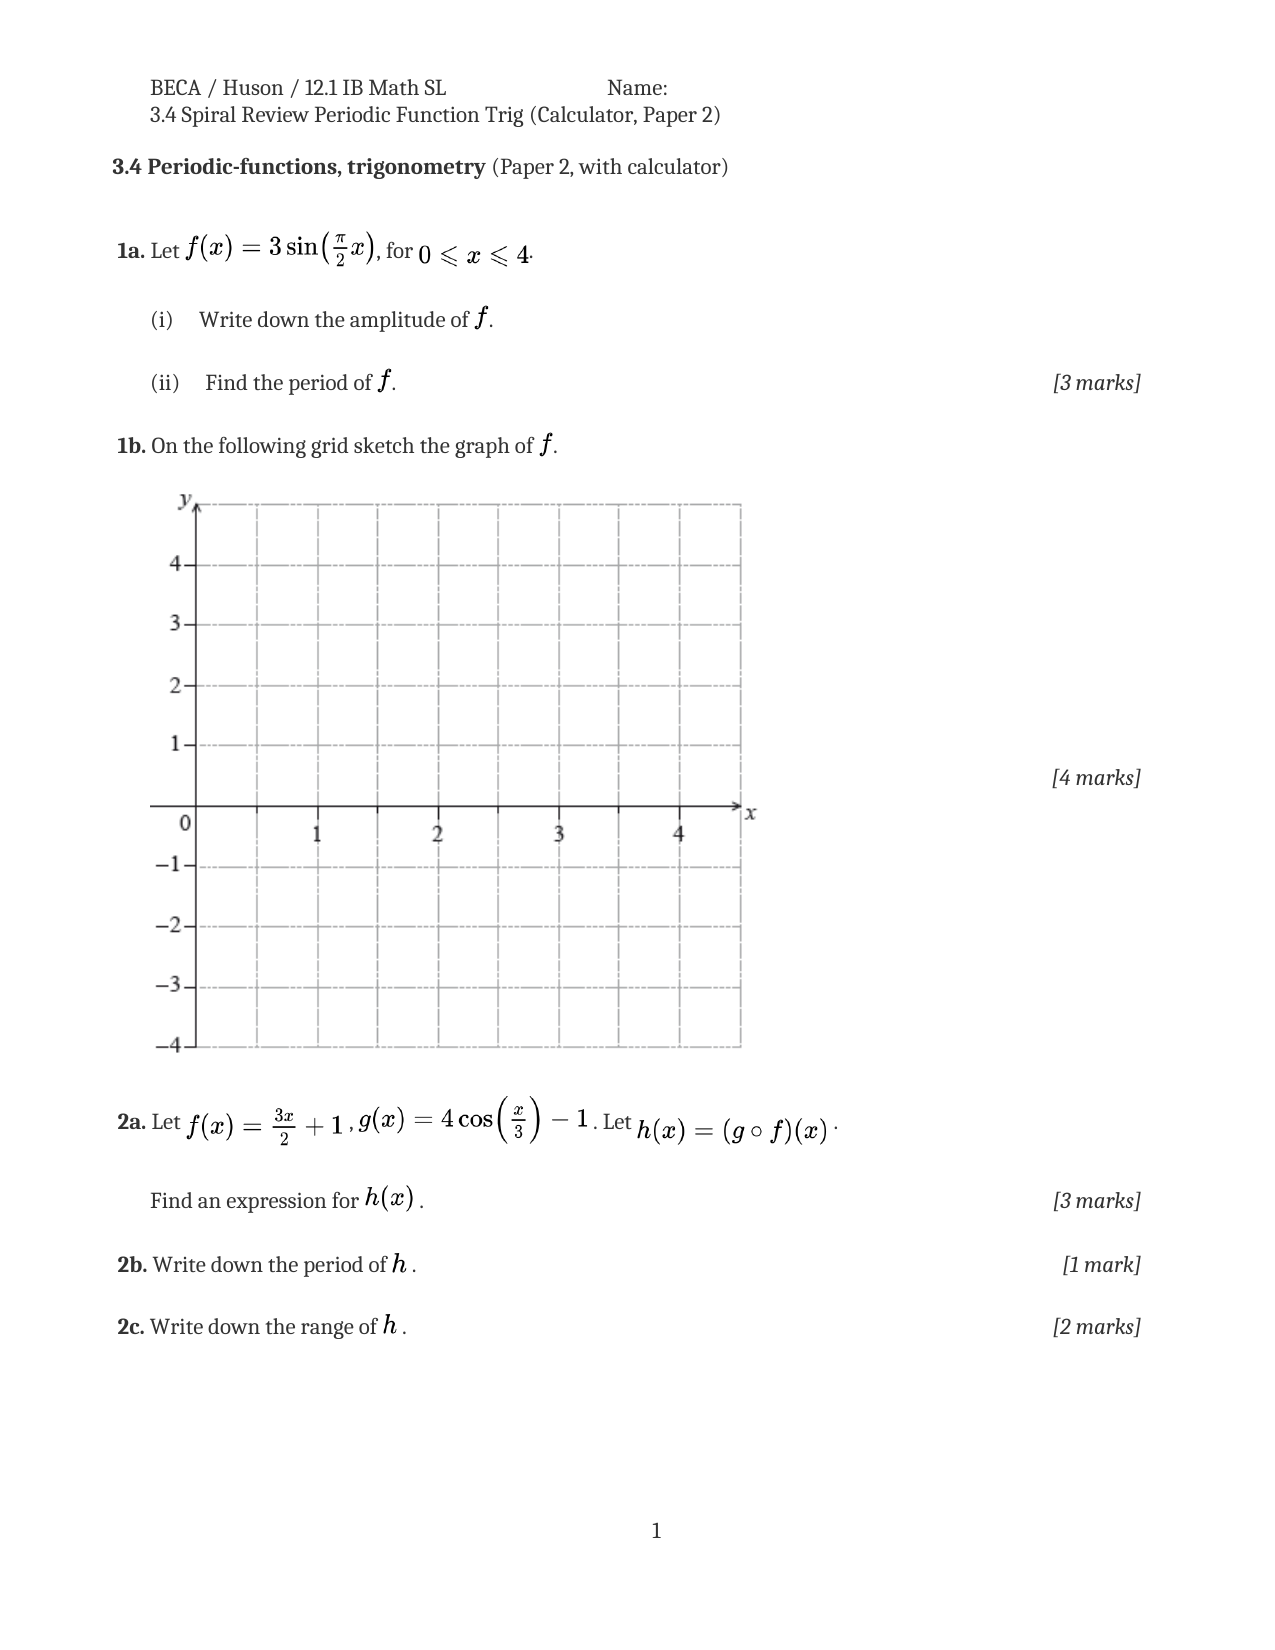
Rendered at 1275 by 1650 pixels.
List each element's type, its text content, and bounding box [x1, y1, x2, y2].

text 1b. On the following grid sketch the graph of . [112, 430, 1162, 463]
picture [184, 229, 377, 268]
picture [418, 242, 529, 268]
picture [473, 303, 489, 331]
text Find an expression for . [3 marks] [150, 1183, 1162, 1219]
picture [150, 493, 759, 1056]
picture [185, 1106, 344, 1147]
subtitle 3.4 Periodic-functions, trigonometry (Paper 2, with calculator) [112, 154, 1162, 180]
picture [382, 1311, 397, 1337]
picture [364, 1182, 414, 1214]
text 1a. Let , for . [112, 230, 1162, 273]
picture [538, 430, 553, 458]
picture [376, 366, 392, 394]
text (i) Write down the amplitude of . [150, 303, 1162, 336]
picture [392, 1250, 407, 1276]
text (ii) Find the period of . [3 marks] [150, 367, 1162, 399]
picture [358, 1092, 588, 1147]
text 2c. Write down the range of . [2 marks] [112, 1311, 1162, 1342]
text 2b. Write down the period of . [1 mark] [112, 1250, 1162, 1281]
picture [636, 1115, 829, 1147]
